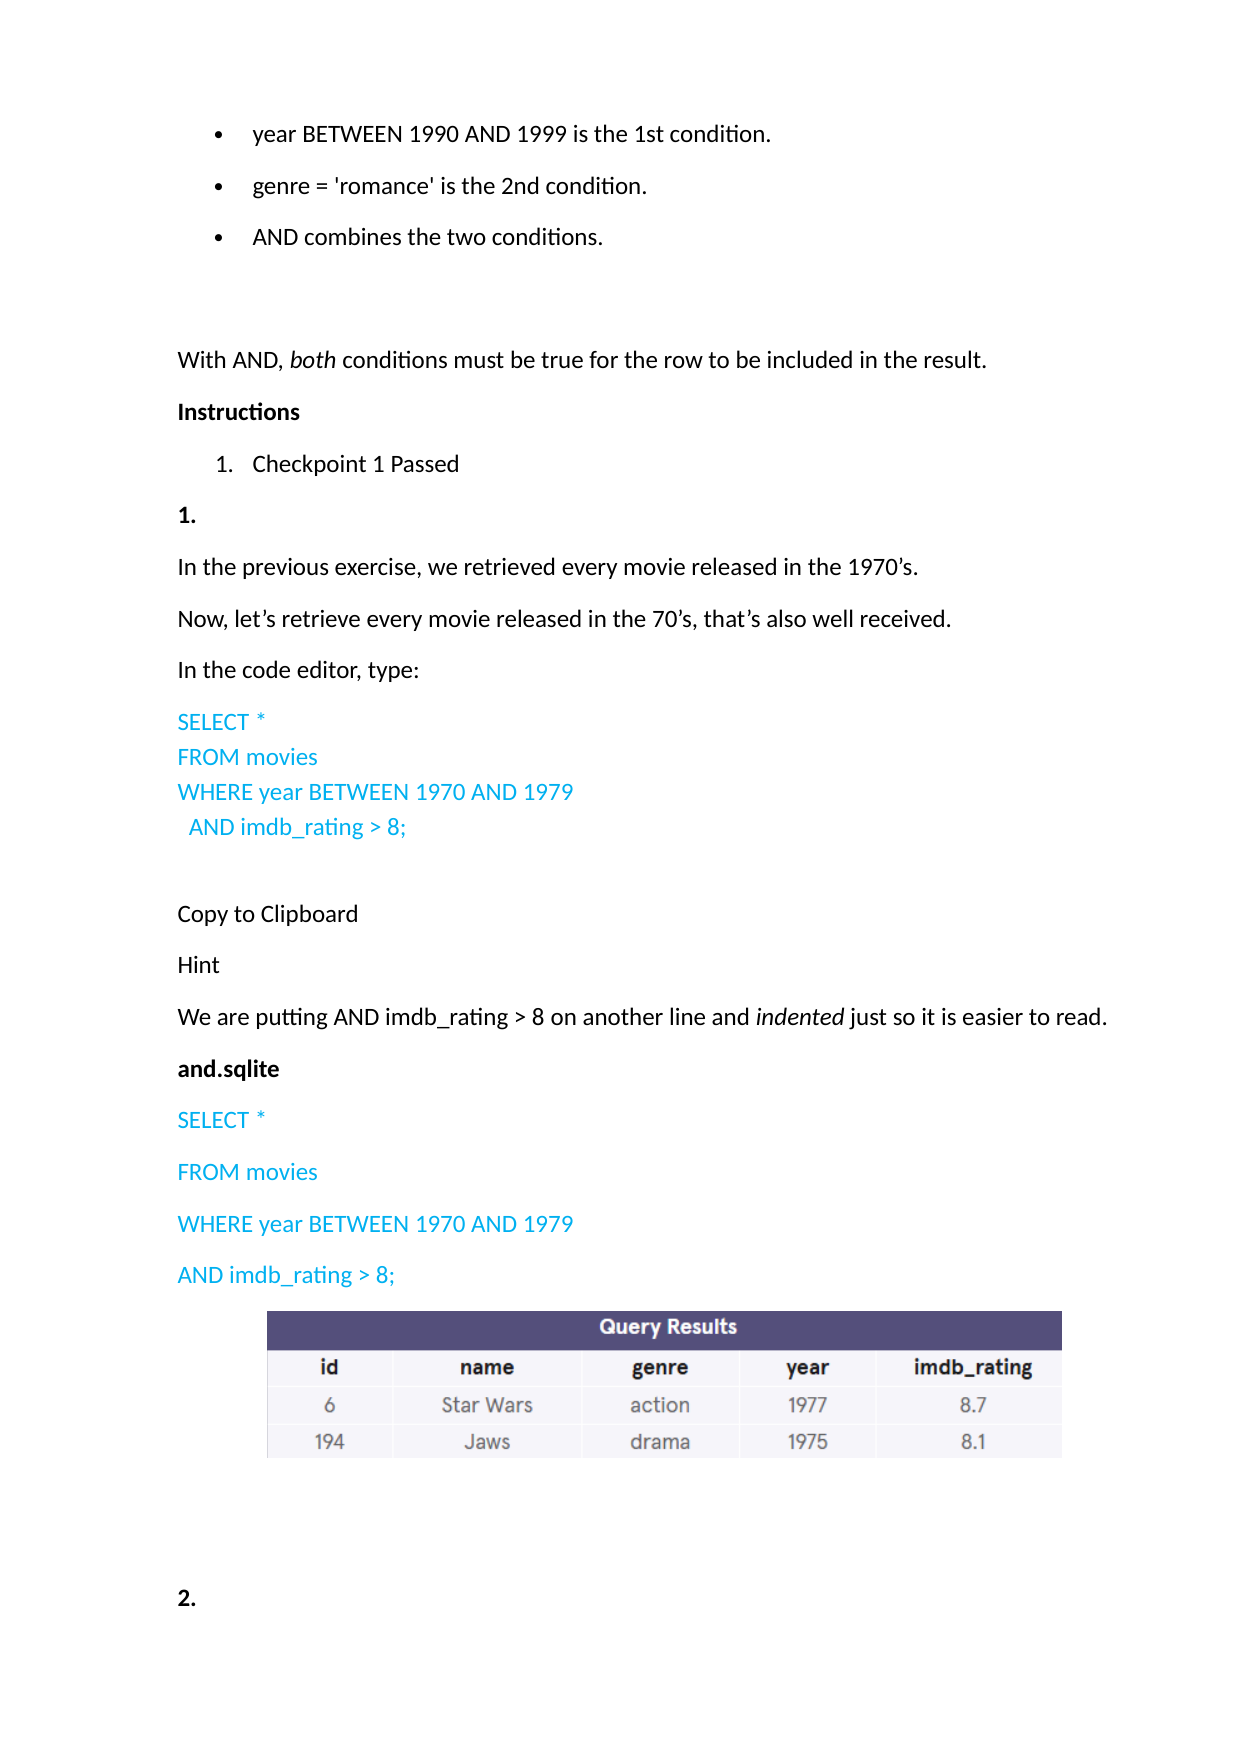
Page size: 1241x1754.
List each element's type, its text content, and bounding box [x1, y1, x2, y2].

text WHERE year BETWEEN 1970 AND 1979 [177, 1208, 1152, 1238]
text With AND, both conditions must be true for the row to be included in the result. [177, 344, 1152, 375]
text Now, let’s retrieve every movie released in the 70’s, that’s also well received. [177, 603, 1152, 633]
text SELECT * [177, 1104, 1152, 1135]
text Copy to Clipboard [177, 898, 1152, 928]
text FROM movies [177, 1156, 1152, 1187]
text 2. [177, 1582, 1152, 1612]
text AND imdb_rating > 8; [177, 1259, 1152, 1290]
text SELECT * FROM movies WHERE year BETWEEN 1970 AND 1979 AND imdb_rating > 8; [177, 706, 1152, 877]
text In the previous exercise, we retrieved every movie released in the 1970’s. [177, 551, 1152, 582]
text Instructions [177, 396, 1152, 427]
list Checkpoint 1 Passed [215, 448, 1152, 478]
text 1. [177, 499, 1152, 530]
text In the code editor, type: [177, 654, 1152, 685]
list genre = 'romance' is the 2nd condition. [215, 170, 1152, 200]
list year BETWEEN 1990 AND 1999 is the 1st condition. [215, 118, 1152, 149]
text and.sqlite [177, 1053, 1152, 1083]
list AND combines the two conditions. [215, 221, 1152, 252]
picture [267, 1311, 1062, 1458]
text Hint [177, 949, 1152, 980]
text We are putting AND imdb_rating > 8 on another line and indented just so it is easier to read. [177, 1001, 1152, 1032]
